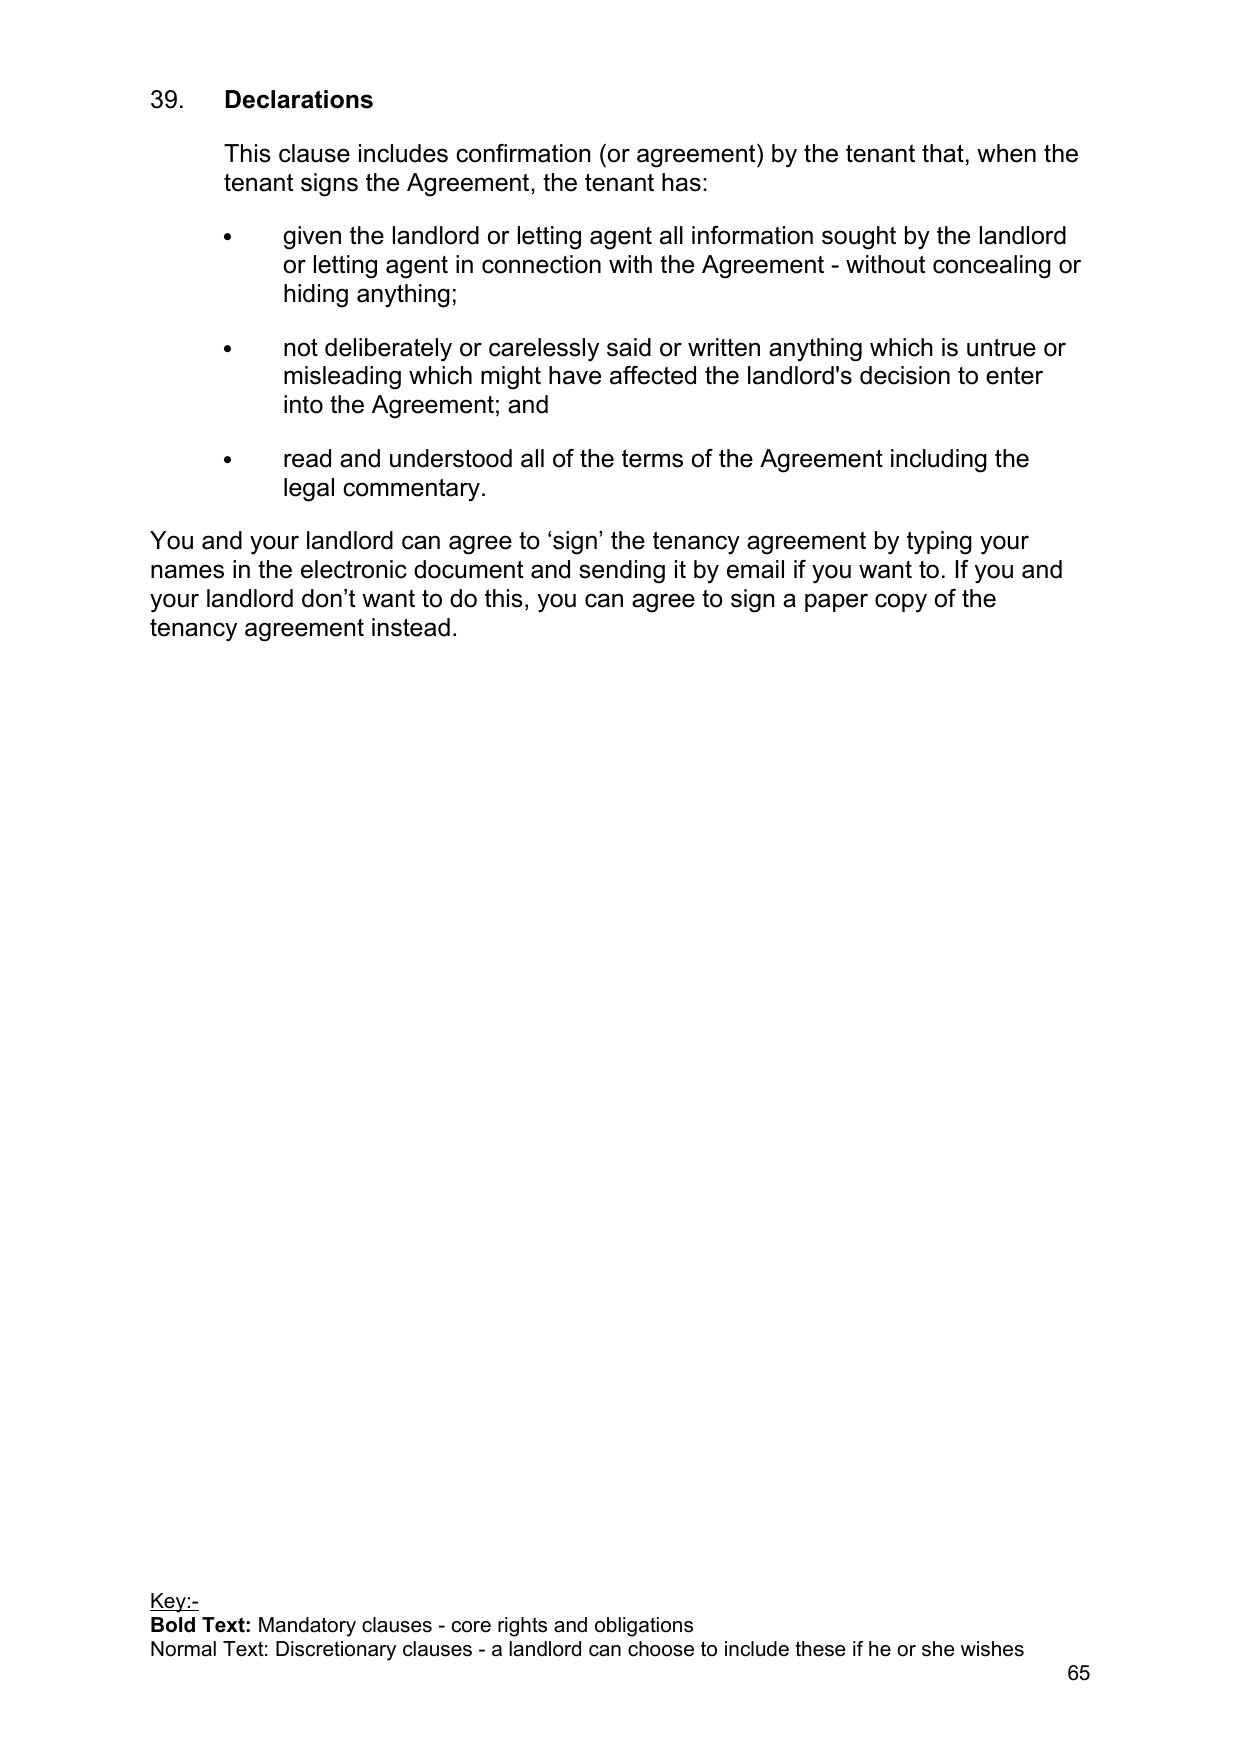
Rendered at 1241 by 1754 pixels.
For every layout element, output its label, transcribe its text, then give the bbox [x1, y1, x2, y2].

subtitle Declarations [150, 85, 1090, 114]
text This clause includes confirmation (or agreement) by the tenant that, when the tenant signs the Agreement, the tenant has: [224, 139, 1090, 196]
list read and understood all of the terms of the Agreement including the legal commentary. [224, 444, 1090, 501]
